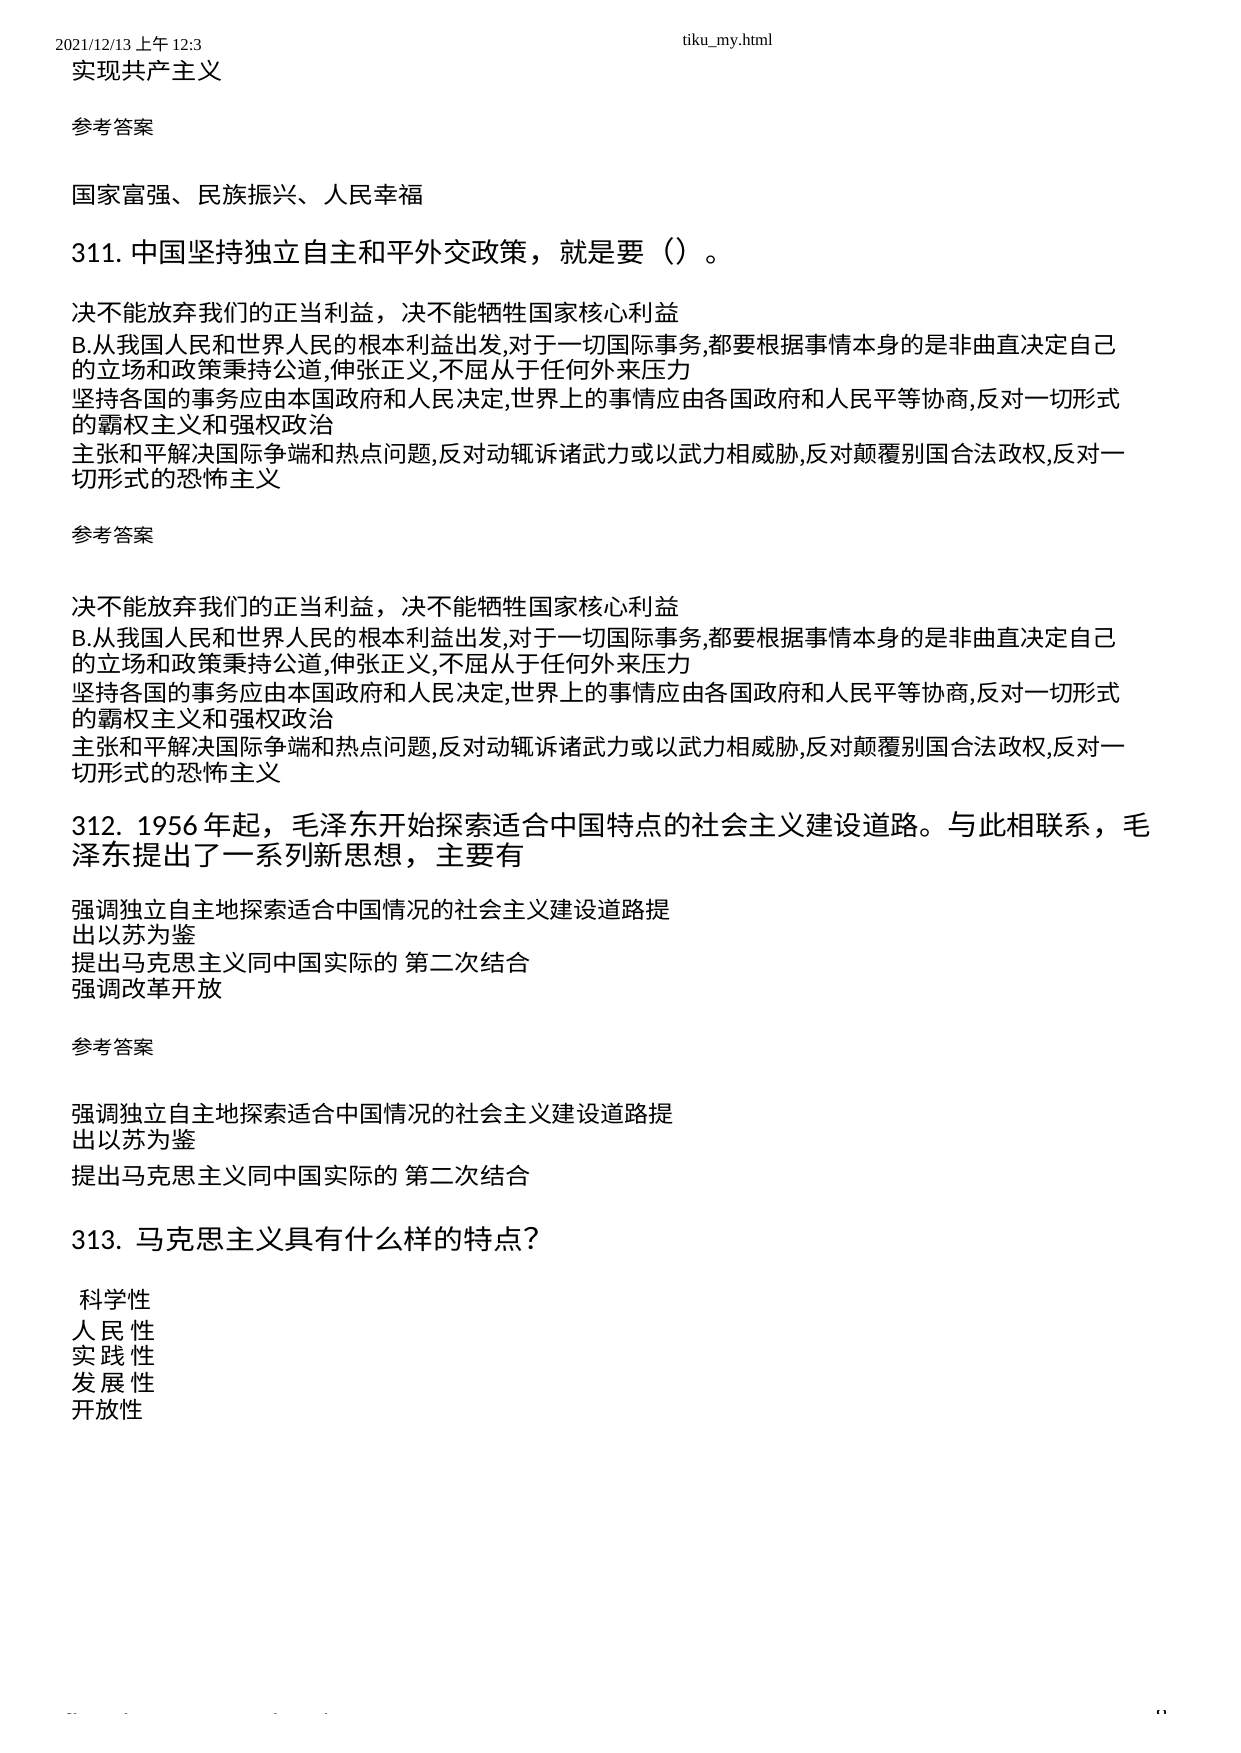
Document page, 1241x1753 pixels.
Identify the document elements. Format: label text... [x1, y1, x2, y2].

text 国家富强、⺠族振兴、⼈⺠幸福 [71, 177, 1184, 211]
text 提出⻢克思主义同中国实际的 第⼆次结合强调改⾰开放 [71, 950, 535, 1004]
text 主张和平解决国际争端和热点问题,反对动辄诉诸武⼒或以武⼒相威胁,反对颠覆别国合法政权,反对⼀ 切形式的恐怖主义 [71, 440, 1167, 494]
text 决不能放弃我们的正当利益，决不能牺牲国家核⼼利益 [71, 290, 1184, 329]
subtitle 中国坚持独⽴⾃主和平外交政策，就是要（）。 [71, 229, 1184, 271]
text 参考答案 [71, 1031, 1184, 1060]
text 科学性 [79, 1278, 1184, 1316]
text 提出⻢克思主义同中国实际的 第⼆次结合 [71, 1155, 1184, 1192]
text 决不能放弃我们的正当利益，决不能牺牲国家核⼼利益 [71, 584, 1184, 623]
text 强调独⽴⾃主地探索适合中国情况的社会主义建设道路提出以苏为鉴 [71, 897, 672, 950]
subtitle ⻢克思主义具有什么样的特点？ [71, 1209, 1184, 1259]
text 坚持各国的事务应由本国政府和⼈⺠决定,世界上的事情应由各国政府和⼈⺠平等协商,反对⼀切形式 的霸权主义和强权政治 [71, 679, 1160, 734]
text ⼈⺠性实践性发展性开放性 [71, 1318, 155, 1425]
text 参考答案 [71, 520, 1184, 548]
text 参考答案 [71, 112, 1184, 140]
text B.从我国⼈⺠和世界⼈⺠的根本利益出发,对于⼀切国际事务,都要根据事情本身的是⾮曲直决定⾃⼰ 的⽴场和政策秉持公道,伸张正义,不屈从于任何外来压⼒ [71, 331, 1158, 386]
text 强调独⽴⾃主地探索适合中国情况的社会主义建设道路提出以苏为鉴 [71, 1101, 677, 1155]
text 坚持各国的事务应由本国政府和⼈⺠决定,世界上的事情应由各国政府和⼈⺠平等协商,反对⼀切形式 的霸权主义和强权政治 [71, 386, 1160, 440]
text B.从我国⼈⺠和世界⼈⺠的根本利益出发,对于⼀切国际事务,都要根据事情本身的是⾮曲直决定⾃⼰ 的⽴场和政策秉持公道,伸张正义,不屈从于任何外来压⼒ [71, 625, 1158, 679]
text 主张和平解决国际争端和热点问题,反对动辄诉诸武⼒或以武⼒相威胁,反对颠覆别国合法政权,反对⼀ 切形式的恐怖主义 [71, 734, 1167, 788]
text 实现共产主义 [71, 53, 1184, 86]
list 1956年起，⽑泽东开始探索适合中国特点的社会主义建设道路。与此相联系，⽑泽东提出了⼀系列新思想，主要有 [71, 810, 1166, 873]
